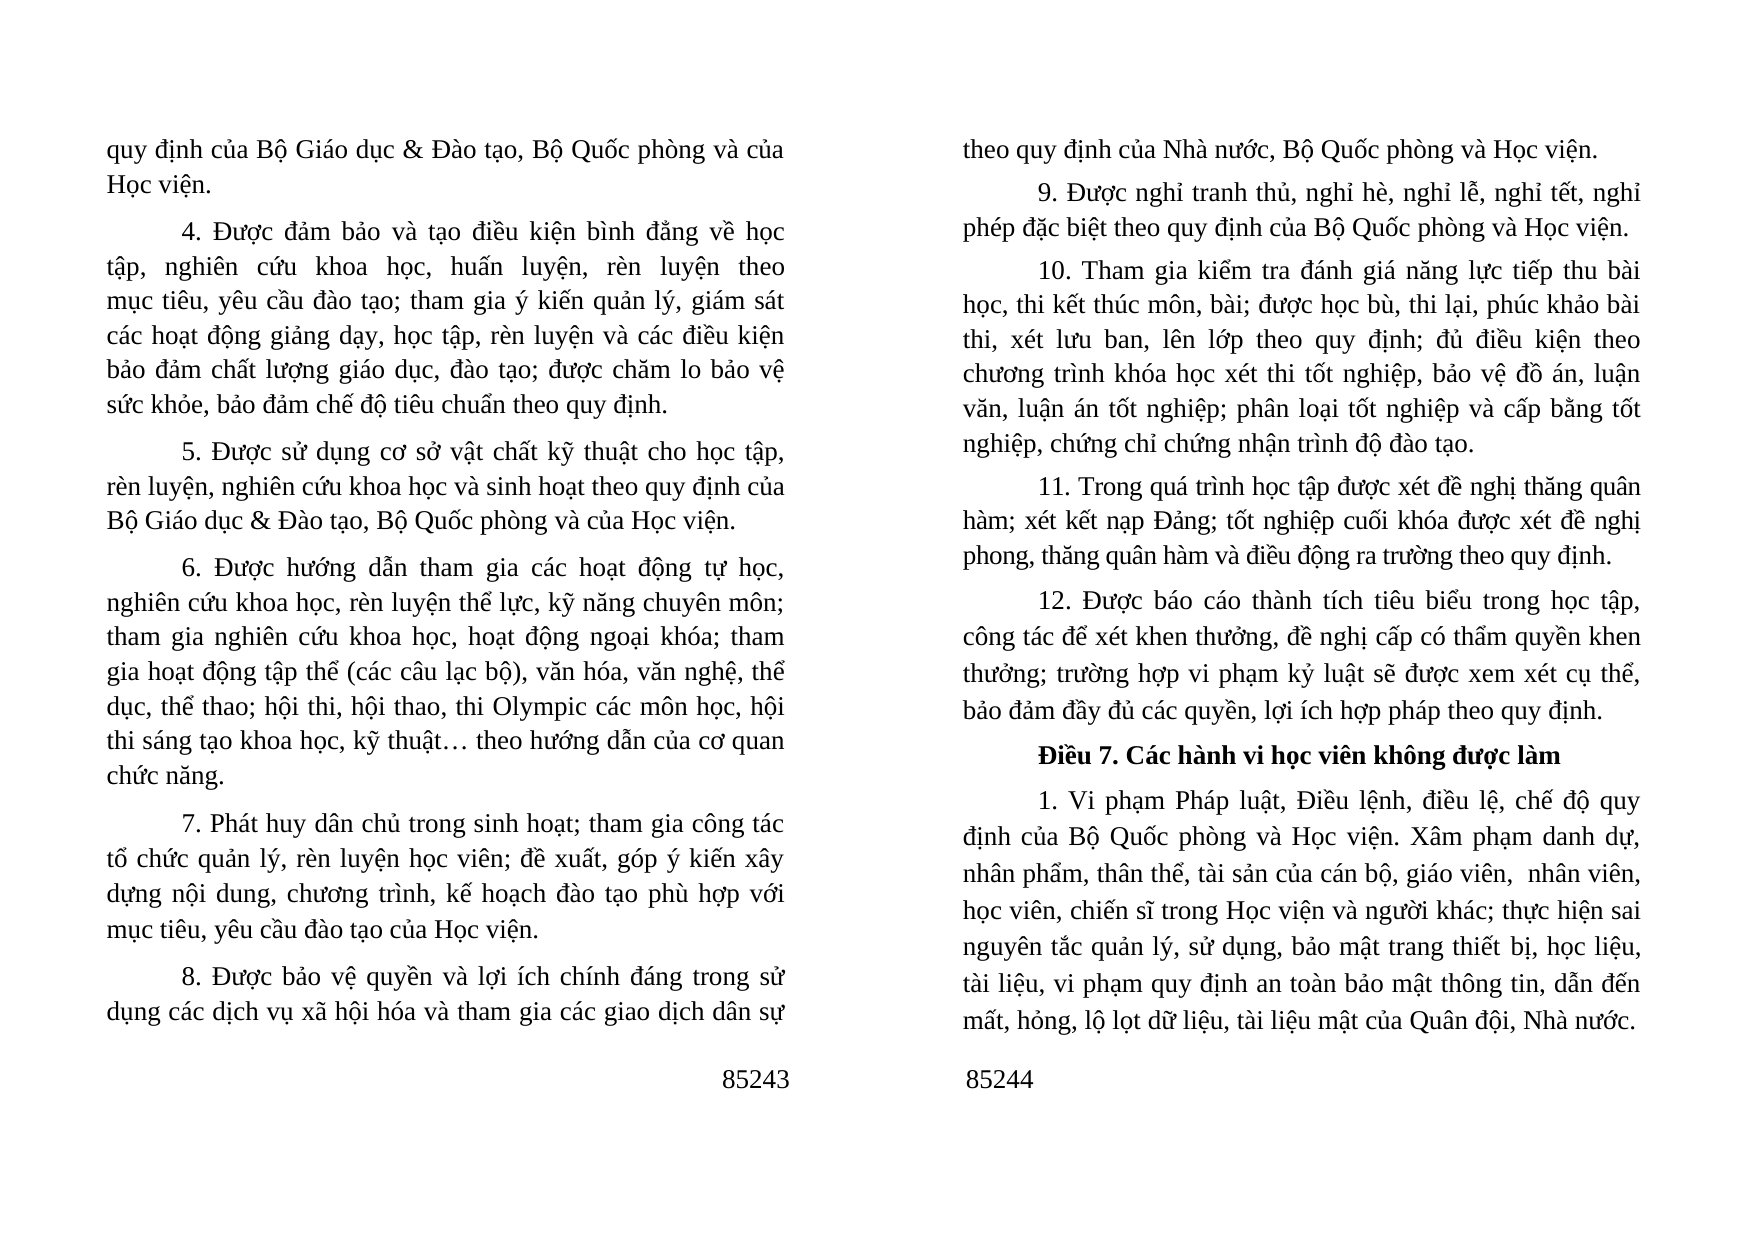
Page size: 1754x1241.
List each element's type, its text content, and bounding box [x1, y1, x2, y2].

text Điều 7. Các hành vi học viên không được làm [963, 733, 1642, 770]
text 8. Được bảo vệ quyền và lợi ích chính đáng trong sử dụng các dịch vụ xã hội hóa và tham gia các giao dịch dân sự theo quy định của Nhà nước, Bộ Quốc phòng và Học viện. [963, 130, 1642, 164]
text 12. Được báo cáo thành tích tiêu biểu trong học tập, công tác để xét khen thưởng, đề nghị cấp có thẩm quyền khen thưởng; trường hợp vi phạm kỷ luật sẽ được xem xét cụ thể, bảo đảm đầy đủ các quyền, lợi ích hợp pháp theo quy định. [963, 578, 1642, 725]
text 10. Tham gia kiểm tra đánh giá năng lực tiếp thu bài học, thi kết thúc môn, bài; được học bù, thi lại, phúc khảo bài thi, xét lưu ban, lên lớp theo quy định; đủ điều kiện theo chương trình khóa học xét thi tốt nghiệp, bảo vệ đồ án, luận văn, luận án tốt nghiệp; phân loại tốt nghiệp và cấp bằng tốt nghiệp, chứng chỉ chứng nhận trình độ đào tạo. [963, 250, 1642, 458]
text 9. Được nghỉ tranh thủ, nghỉ hè, nghỉ lễ, nghỉ tết, nghỉ phép đặc biệt theo quy định của Bộ Quốc phòng và Học viện. [963, 173, 1642, 242]
text 4. Được đảm bảo và tạo điều kiện bình đẳng về học tập, nghiên cứu khoa học, huấn luyện, rèn luyện theo mục tiêu, yêu cầu đào tạo; tham gia ý kiến quản lý, giám sát các hoạt động giảng dạy, học tập, rèn luyện và các điều kiện bảo đảm chất lượng giáo dục, đào tạo; được chăm lo bảo vệ sức khỏe, bảo đảm chế độ tiêu chuẩn theo quy định. [106, 212, 786, 419]
text 6. Được hướng dẫn tham gia các hoạt động tự học, nghiên cứu khoa học, rèn luyện thể lực, kỹ năng chuyên môn; tham gia nghiên cứu khoa học, hoạt động ngoại khóa; tham gia hoạt động tập thể (các câu lạc bộ), văn hóa, văn nghệ, thể dục, thể thao; hội thi, hội thao, thi Olympic các môn học, hội thi sáng tạo khoa học, kỹ thuật… theo hướng dẫn của cơ quan chức năng. [106, 548, 786, 790]
text 11. Trong quá trình học tập được xét đề nghị thăng quân hàm; xét kết nạp Đảng; tốt nghiệp cuối khóa được xét đề nghị phong, thăng quân hàm và điều động ra trường theo quy định. [963, 466, 1642, 570]
text 7. Phát huy dân chủ trong sinh hoạt; tham gia công tác tổ chức quản lý, rèn luyện học viên; đề xuất, góp ý kiến xây dựng nội dung, chương trình, kế hoạch đào tạo phù hợp với mục tiêu, yêu cầu đào tạo của Học viện. [106, 802, 786, 944]
text 1. Vi phạm Pháp luật, Điều lệnh, điều lệ, chế độ quy định của Bộ Quốc phòng và Học viện. Xâm phạm danh dự, nhân phẩm, thân thể, tài sản của cán bộ, giáo viên, nhân viên, học viên, chiến sĩ trong Học viện và người khác; thực hiện sai nguyên tắc quản lý, sử dụng, bảo mật trang thiết bị, học liệu, tài liệu, vi phạm quy định an toàn bảo mật thông tin, dẫn đến mất, hỏng, lộ lọt dữ liệu, tài liệu mật của Quân đội, Nhà nước. [963, 778, 1642, 1035]
text 8. Được bảo vệ quyền và lợi ích chính đáng trong sử dụng các dịch vụ xã hội hóa và tham gia các giao dịch dân sự theo quy định của Nhà nước, Bộ Quốc phòng và Học viện. [106, 957, 786, 1026]
text 5. Được sử dụng cơ sở vật chất kỹ thuật cho học tập, rèn luyện, nghiên cứu khoa học và sinh hoạt theo quy định của Bộ Giáo dục & Đào tạo, Bộ Quốc phòng và của Học viện. [106, 432, 786, 535]
